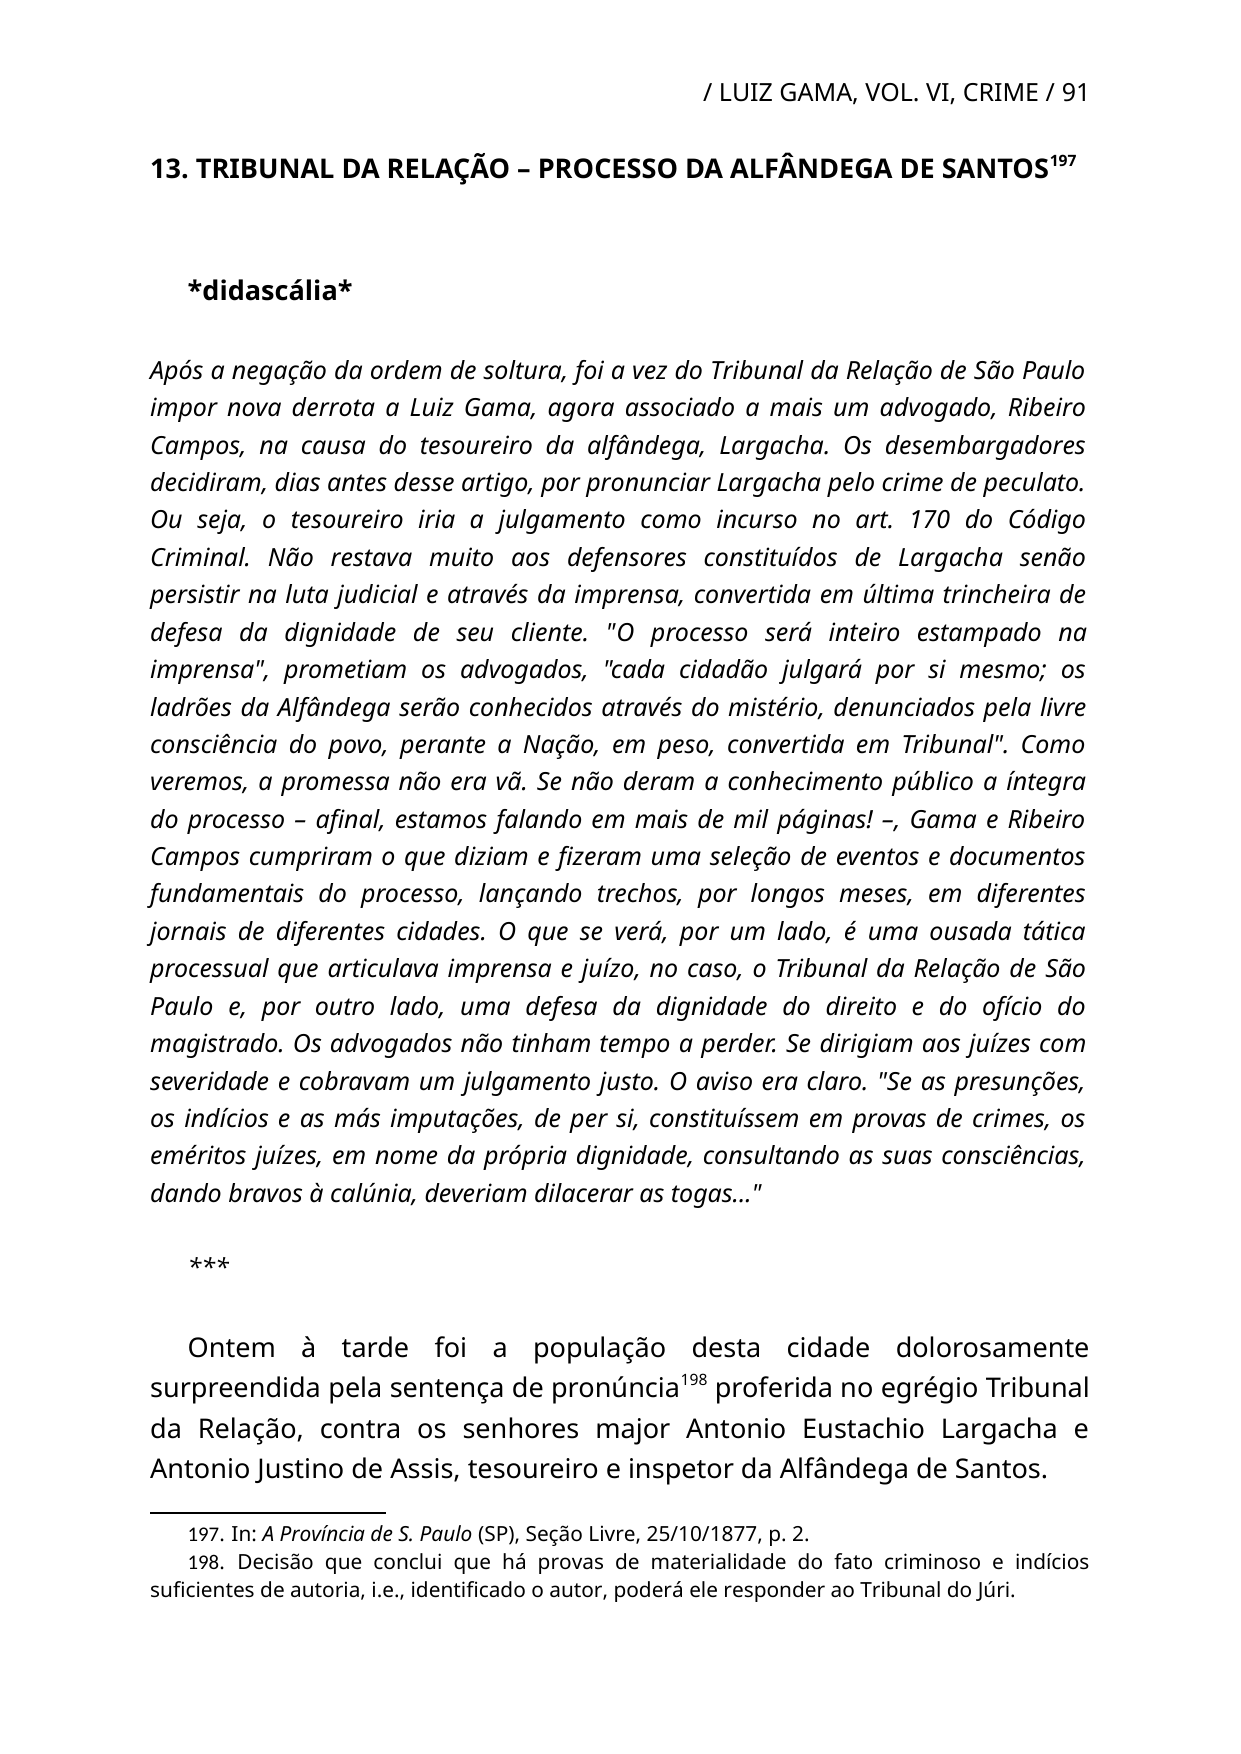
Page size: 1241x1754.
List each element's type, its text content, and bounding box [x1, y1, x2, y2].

text 13. TRIBUNAL DA RELAÇÃO – PROCESSO DA ALFÂNDEGA DE SANTOS [150, 150, 1090, 187]
text Após a negação da ordem de soltura, foi a vez do Tribunal da Relação de São Paulo impor nova derrota a Luiz Gama, agora associado a mais um advogado, Ribeiro Campos, na causa do tesoureiro da alfândega, Largacha. Os desembargadores decidiram, dias antes desse artigo, por pronunciar Largacha pelo crime de peculato. Ou seja, o tesoureiro iria a julgamento como incurso no art. 170 do Código Criminal. Não restava muito aos defensores constituídos de Largacha senão persistir na luta judicial e através da imprensa, convertida em última trincheira de defesa da dignidade de seu cliente. "O processo será inteiro estampado na imprensa", prometiam os advogados, "cada cidadão julgará por si mesmo; os ladrões da Alfândega serão conhecidos através do mistério, denunciados pela livre consciência do povo, perante a Nação, em peso, convertida em Tribunal". Como veremos, a promessa não era vã. Se não deram a conhecimento público a íntegra do processo – afinal, estamos falando em mais de mil páginas! –, Gama e Ribeiro Campos cumpriram o que diziam e fizeram uma seleção de eventos e documentos fundamentais do processo, lançando trechos, por longos meses, em diferentes jornais de diferentes cidades. O que se verá, por um lado, é uma ousada tática processual que articulava imprensa e juízo, no caso, o Tribunal da Relação de São Paulo e, por outro lado, uma defesa da dignidade do direito e do ofício do magistrado. Os advogados não tinham tempo a perder. Se dirigiam aos juízes com severidade e cobravam um julgamento justo. O aviso era claro. "Se as presunções, os indícios e as más imputações, de per si, constituíssem em provas de crimes, os eméritos juízes, em nome da própria dignidade, consultando as suas consciências, dando bravos à calúnia, deveriam dilacerar as togas..." [150, 353, 1090, 1209]
text *** [150, 1250, 1090, 1284]
text *didascália* [150, 272, 1090, 308]
text Ontem à tarde foi a população desta cidade dolorosamente surpreendida pela sentença de pronúncia proferida no egrégio Tribunal da Relação, contra os senhores major Antonio Eustachio Largacha e Antonio Justino de Assis, tesoureiro e inspetor da Alfândega de Santos. [150, 1328, 1090, 1486]
